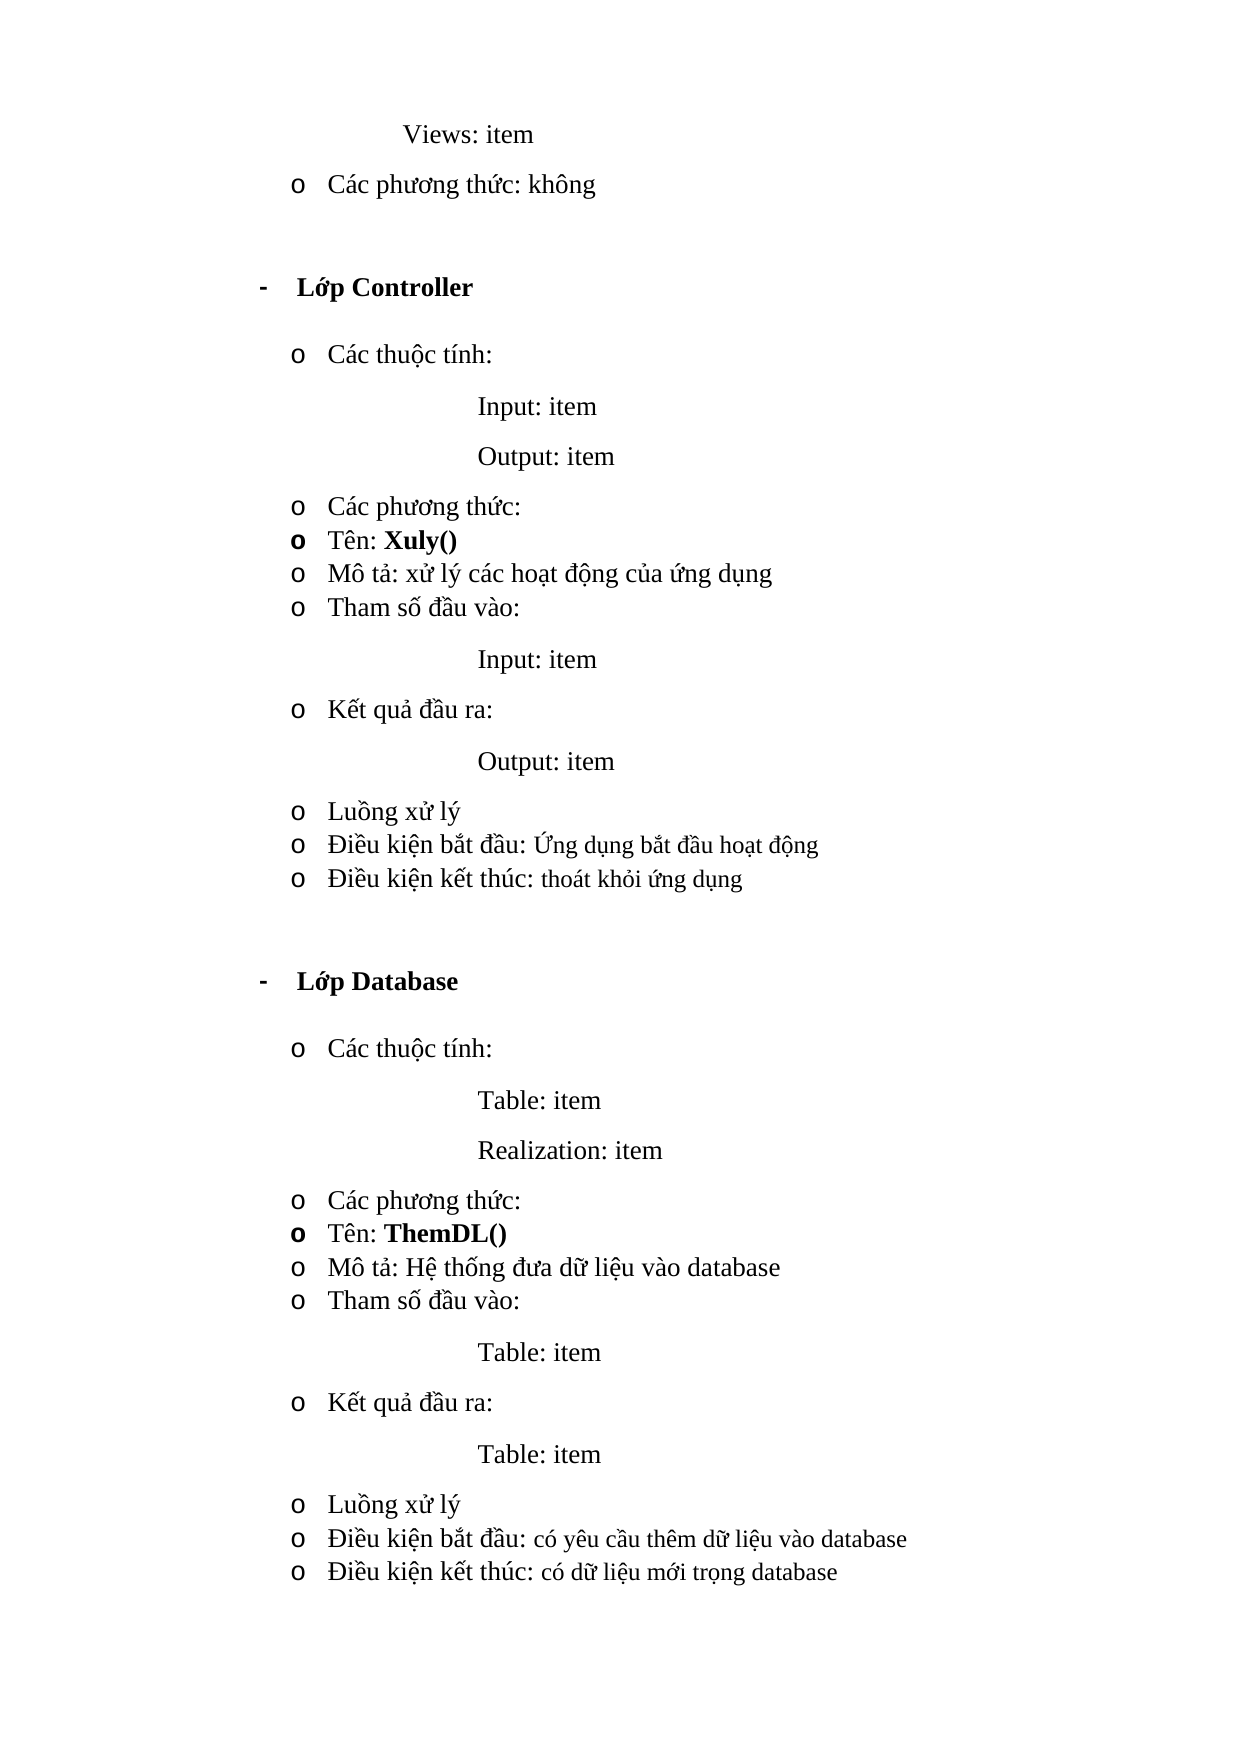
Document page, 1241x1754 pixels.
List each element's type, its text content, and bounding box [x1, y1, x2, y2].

list Điều kiện kết thúc: có dữ liệu mới trọng database [290, 1555, 1122, 1589]
list Tên: Xuly() [290, 524, 1122, 557]
list Mô tả: Hệ thống đưa dữ liệu vào database [290, 1251, 1122, 1284]
text Table: item [477, 1084, 1122, 1115]
text Table: item [477, 1438, 1122, 1470]
list Lớp Database [259, 964, 1122, 997]
text Input: item [402, 643, 1122, 674]
list Tham số đầu vào: [290, 591, 1122, 624]
text Views: item [402, 118, 1122, 149]
list Các phương thức: [290, 490, 1122, 524]
list Tham số đầu vào: [290, 1284, 1122, 1318]
list Mô tả: xử lý các hoạt động của ứng dụng [290, 557, 1122, 591]
list Các thuộc tính: [290, 1032, 1122, 1065]
list Điều kiện bắt đầu: có yêu cầu thêm dữ liệu vào database [290, 1522, 1122, 1555]
list Điều kiện bắt đầu: Ứng dụng bắt đầu hoạt động [290, 828, 1122, 862]
list Các phương thức: không [290, 168, 1122, 201]
text Table: item [402, 1336, 1122, 1368]
list Tên: ThemDL() [290, 1217, 1122, 1251]
text Input: item [477, 391, 1122, 422]
list Lớp Controller [259, 270, 1122, 303]
text Output: item [477, 745, 1122, 776]
list Các phương thức: [290, 1184, 1122, 1217]
list Kết quả đầu ra: [290, 693, 1122, 726]
list Điều kiện kết thúc: thoát khỏi ứng dụng [290, 862, 1122, 895]
list Luồng xử lý [290, 795, 1122, 828]
text Output: item [477, 440, 1122, 472]
list Các thuộc tính: [290, 338, 1122, 372]
text Realization: item [477, 1134, 1122, 1165]
list Luồng xử lý [290, 1488, 1122, 1522]
list Kết quả đầu ra: [290, 1386, 1122, 1420]
